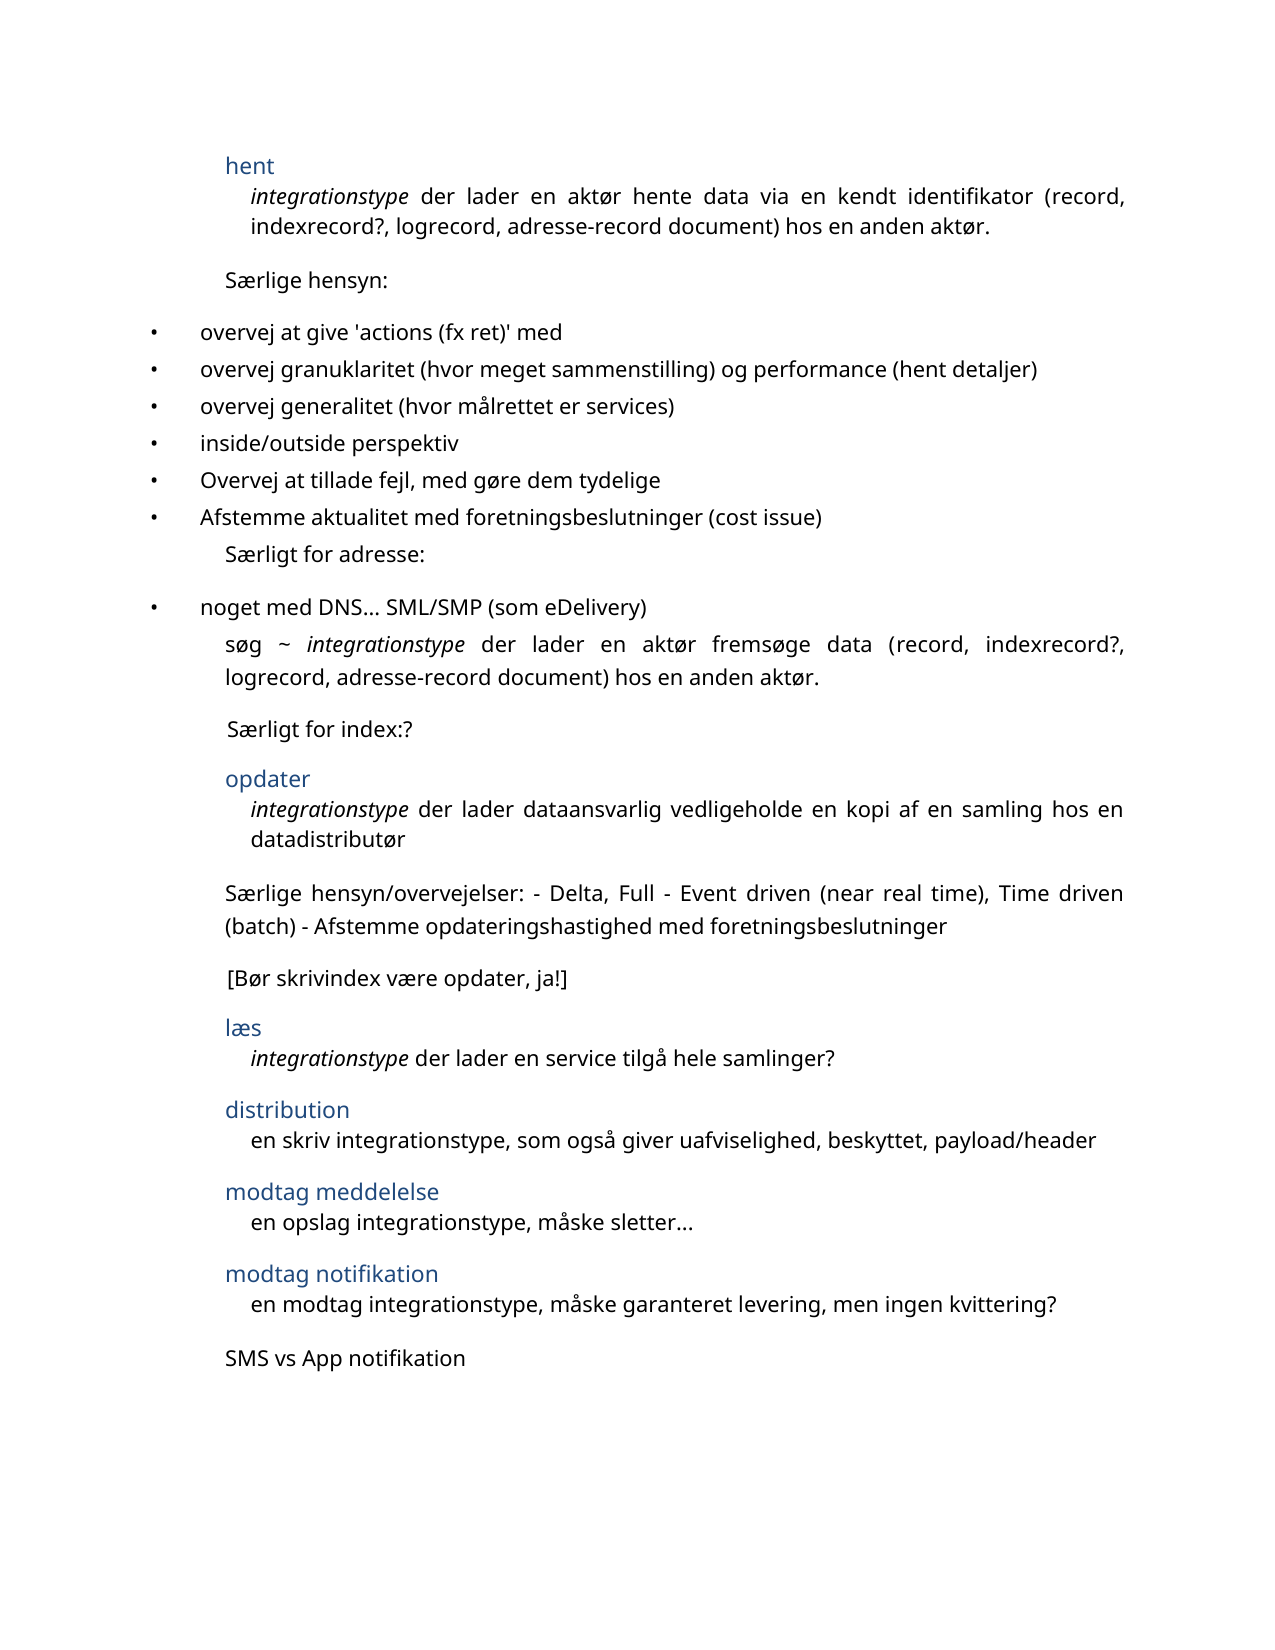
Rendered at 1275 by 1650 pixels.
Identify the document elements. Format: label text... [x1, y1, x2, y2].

text en skriv integrationstype, som også giver uafviselighed, beskyttet, payload/header [250, 1125, 1125, 1155]
text en modtag integrationstype, måske garanteret levering, men ingen kvittering? [250, 1289, 1125, 1319]
list noget med DNS... SML/SMP (som eDelivery) [150, 588, 1125, 622]
list Overvej at tillade fejl, med gøre dem tydelige [150, 462, 1125, 495]
text distribution [225, 1094, 1125, 1125]
list overvej granuklaritet (hvor meget sammenstilling) og performance (hent detaljer) [150, 351, 1125, 384]
text en opslag integrationstype, måske sletter... [250, 1207, 1125, 1237]
text Særlige hensyn/overvejelser: - Delta, Full - Event driven (near real time), Time driven (batch) - Afstemme opdateringshastighed med foretningsbeslutninger [225, 874, 1125, 941]
list Afstemme aktualitet med foretningsbeslutninger (cost issue) [150, 499, 1125, 532]
text opdater [225, 763, 1125, 794]
text læs [225, 1012, 1125, 1043]
list overvej at give 'actions (fx ret)' med [150, 314, 1125, 347]
list inside/outside perspektiv [150, 425, 1125, 458]
text søg ~ integrationstype der lader en aktør fremsøge data (record, indexrecord?, logrecord, adresse-record document) hos en anden aktør. [225, 625, 1125, 692]
text Særligt for index:? [227, 711, 1125, 744]
text modtag notifikation [225, 1258, 1125, 1289]
text modtag meddelelse [225, 1176, 1125, 1207]
text SMS vs App notifikation [225, 1339, 1125, 1373]
text [Bør skrivindex være opdater, ja!] [227, 960, 1125, 993]
text Særligt for adresse: [225, 536, 1125, 569]
text integrationstype der lader en aktør hente data via en kendt identifikator (record, indexrecord?, logrecord, adresse-record document) hos en anden aktør. [250, 181, 1125, 241]
text Særlige hensyn: [225, 262, 1125, 295]
text hent [225, 150, 1125, 181]
list overvej generalitet (hvor målrettet er services) [150, 388, 1125, 421]
text integrationstype der lader en service tilgå hele samlinger? [250, 1043, 1125, 1073]
text integrationstype der lader dataansvarlig vedligeholde en kopi af en samling hos en datadistributør [250, 794, 1125, 854]
